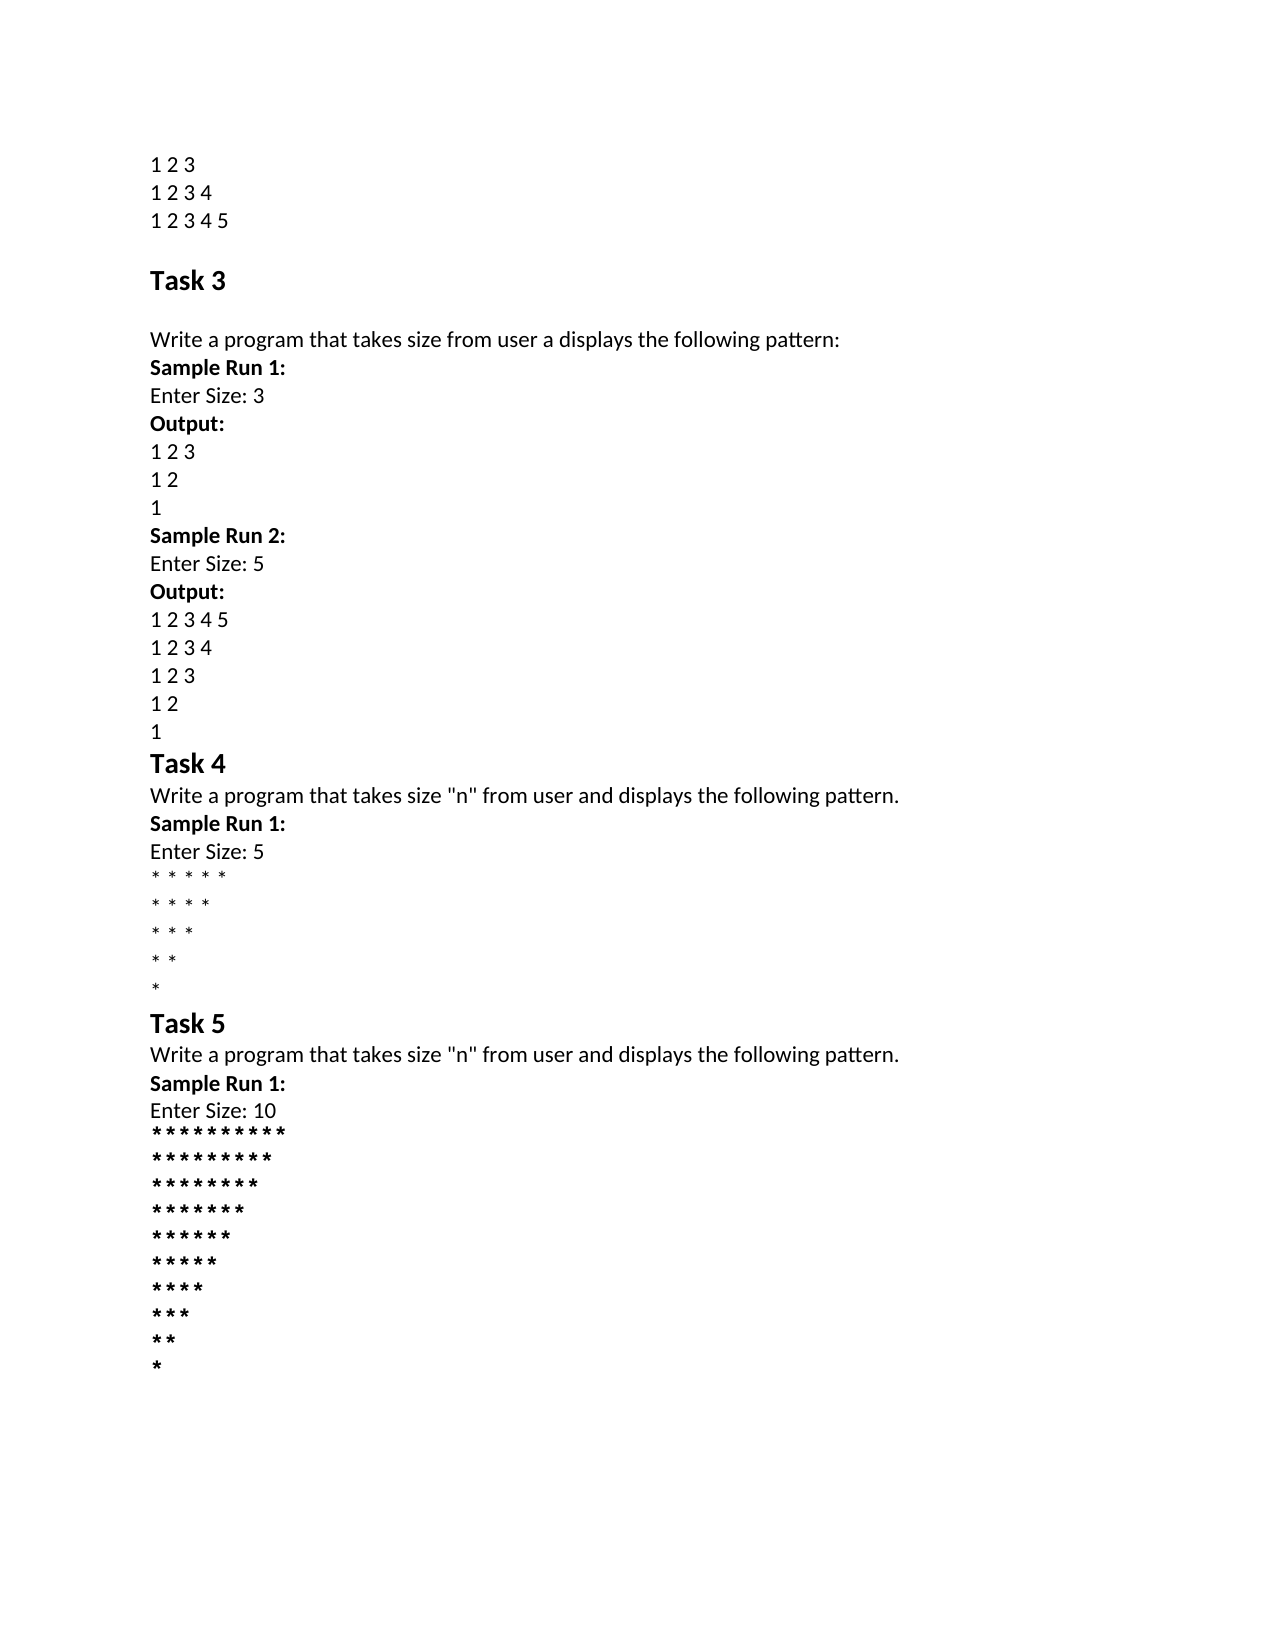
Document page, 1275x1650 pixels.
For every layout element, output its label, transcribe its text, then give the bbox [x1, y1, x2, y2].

text Sample Run 1: [150, 1069, 1125, 1097]
text Write a program that takes size "n" from user and displays the following pattern. [150, 1041, 1125, 1069]
text ** [150, 1332, 1125, 1358]
text 1 [150, 493, 1125, 521]
text ********* [150, 1151, 1125, 1177]
text Task 3 [150, 262, 1125, 297]
text ******* [150, 1202, 1125, 1228]
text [150, 325, 1125, 353]
text Sample Run 1: [150, 809, 1125, 837]
text Sample Run 1: [150, 353, 1125, 381]
text * * * * * [150, 865, 1125, 893]
text Enter Size: 3 [150, 381, 1125, 409]
text ********** [150, 1125, 1125, 1151]
text * * [150, 949, 1125, 977]
text ****** [150, 1228, 1125, 1254]
text *** [150, 1306, 1125, 1332]
text Output: [150, 577, 1125, 605]
text * [150, 1358, 1125, 1384]
text 1 2 3 4 5 [150, 206, 1125, 234]
text * * * * [150, 893, 1125, 921]
text 1 2 3 [150, 150, 1125, 178]
text 1 2 3 [150, 661, 1125, 689]
text Write a program that takes size "n" from user and displays the following pattern. [150, 781, 1125, 809]
text **** [150, 1280, 1125, 1306]
text 1 2 3 [150, 437, 1125, 465]
text Task 5 [150, 1005, 1125, 1041]
text 1 [150, 717, 1125, 745]
text 1 2 3 4 [150, 633, 1125, 661]
text Enter Size: 5 [150, 549, 1125, 577]
text 1 2 [150, 465, 1125, 493]
text * [150, 977, 1125, 1005]
text Output: [150, 409, 1125, 437]
text 1 2 [150, 689, 1125, 717]
text ***** [150, 1254, 1125, 1280]
text Sample Run 2: [150, 521, 1125, 549]
text 1 2 3 4 [150, 178, 1125, 206]
text Task 4 [150, 745, 1125, 781]
text * * * [150, 921, 1125, 949]
text 1 2 3 4 5 [150, 605, 1125, 633]
text Enter Size: 5 [150, 837, 1125, 865]
text Enter Size: 10 [150, 1097, 1125, 1125]
text ******** [150, 1177, 1125, 1202]
